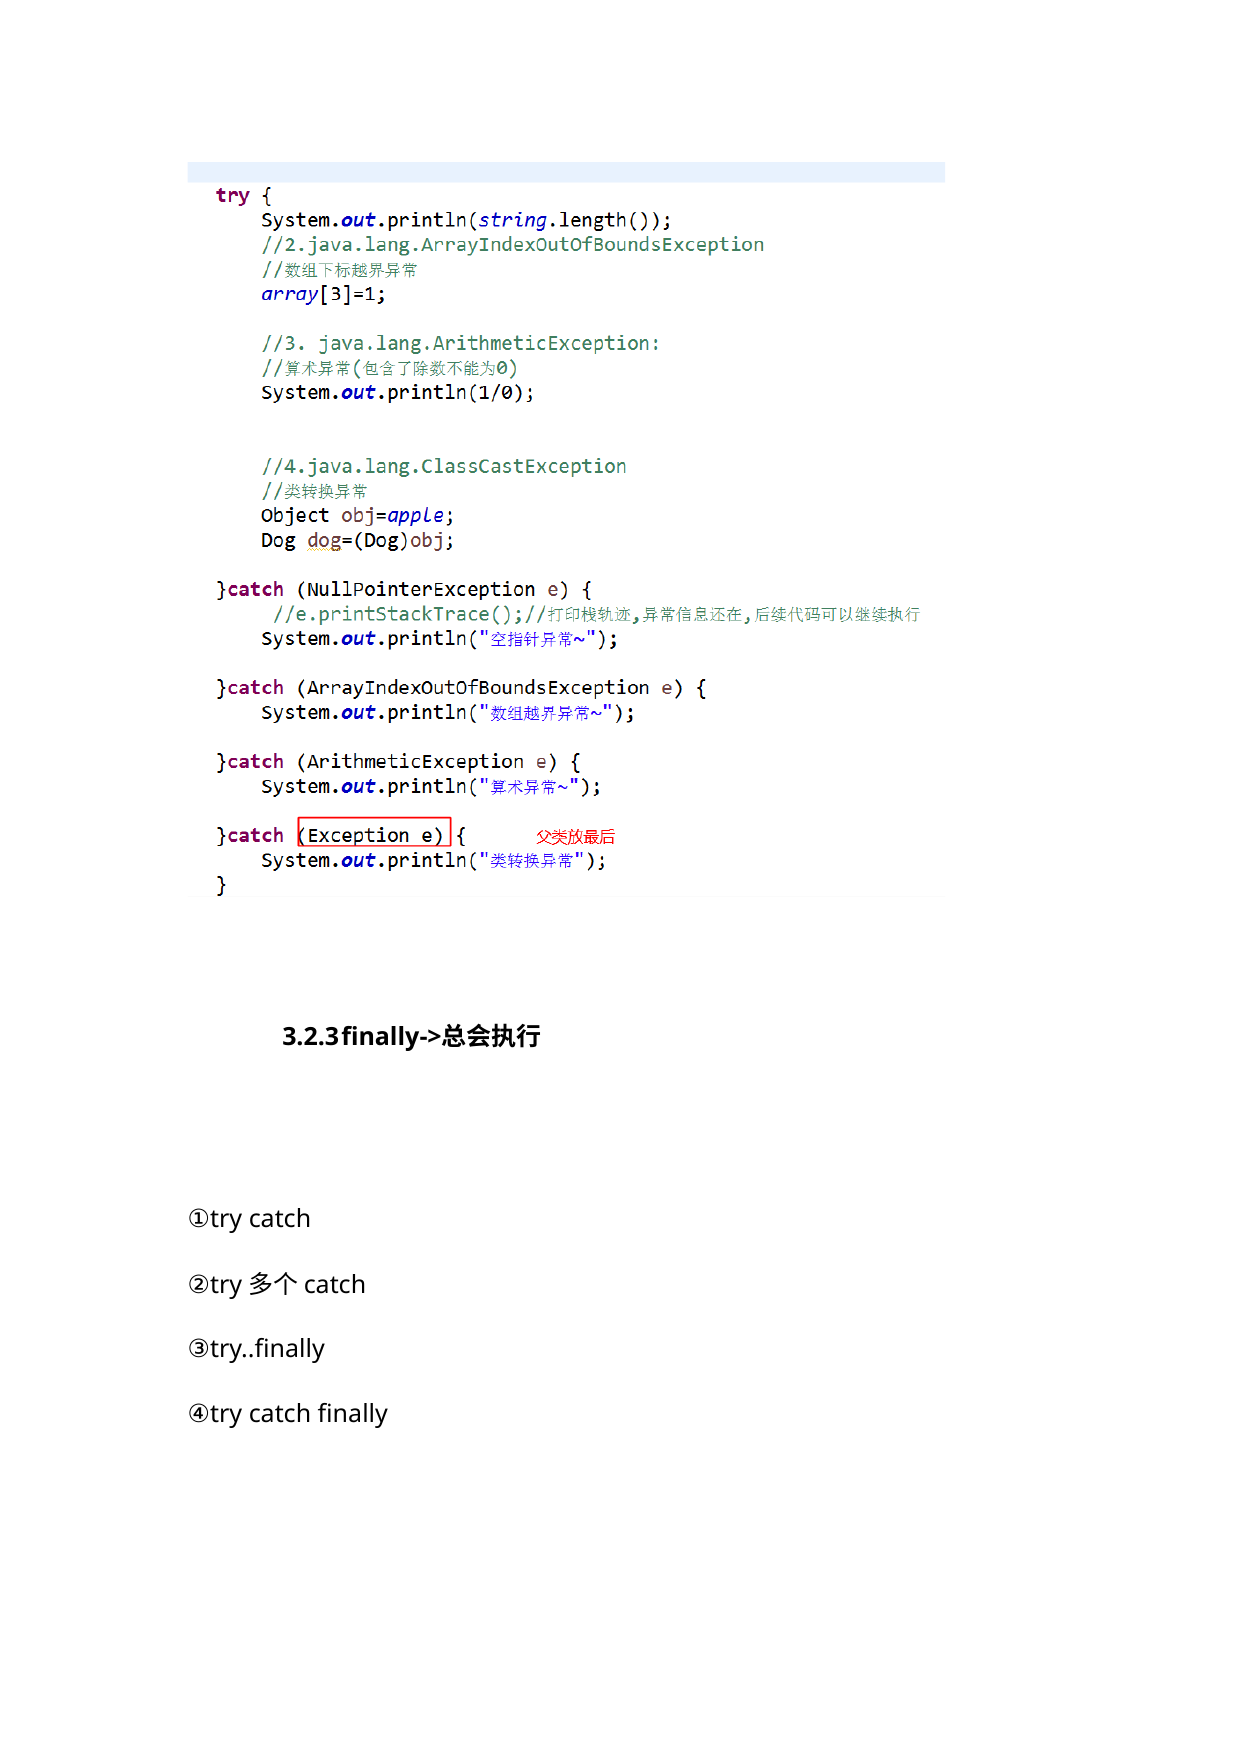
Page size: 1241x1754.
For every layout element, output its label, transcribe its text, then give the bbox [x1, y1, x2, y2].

subtitle finally->总会执行 [282, 1002, 1053, 1067]
picture [187, 162, 946, 897]
text ①try catch ②try 多个catch ③try..finally ④try catch finally [187, 1120, 1053, 1445]
